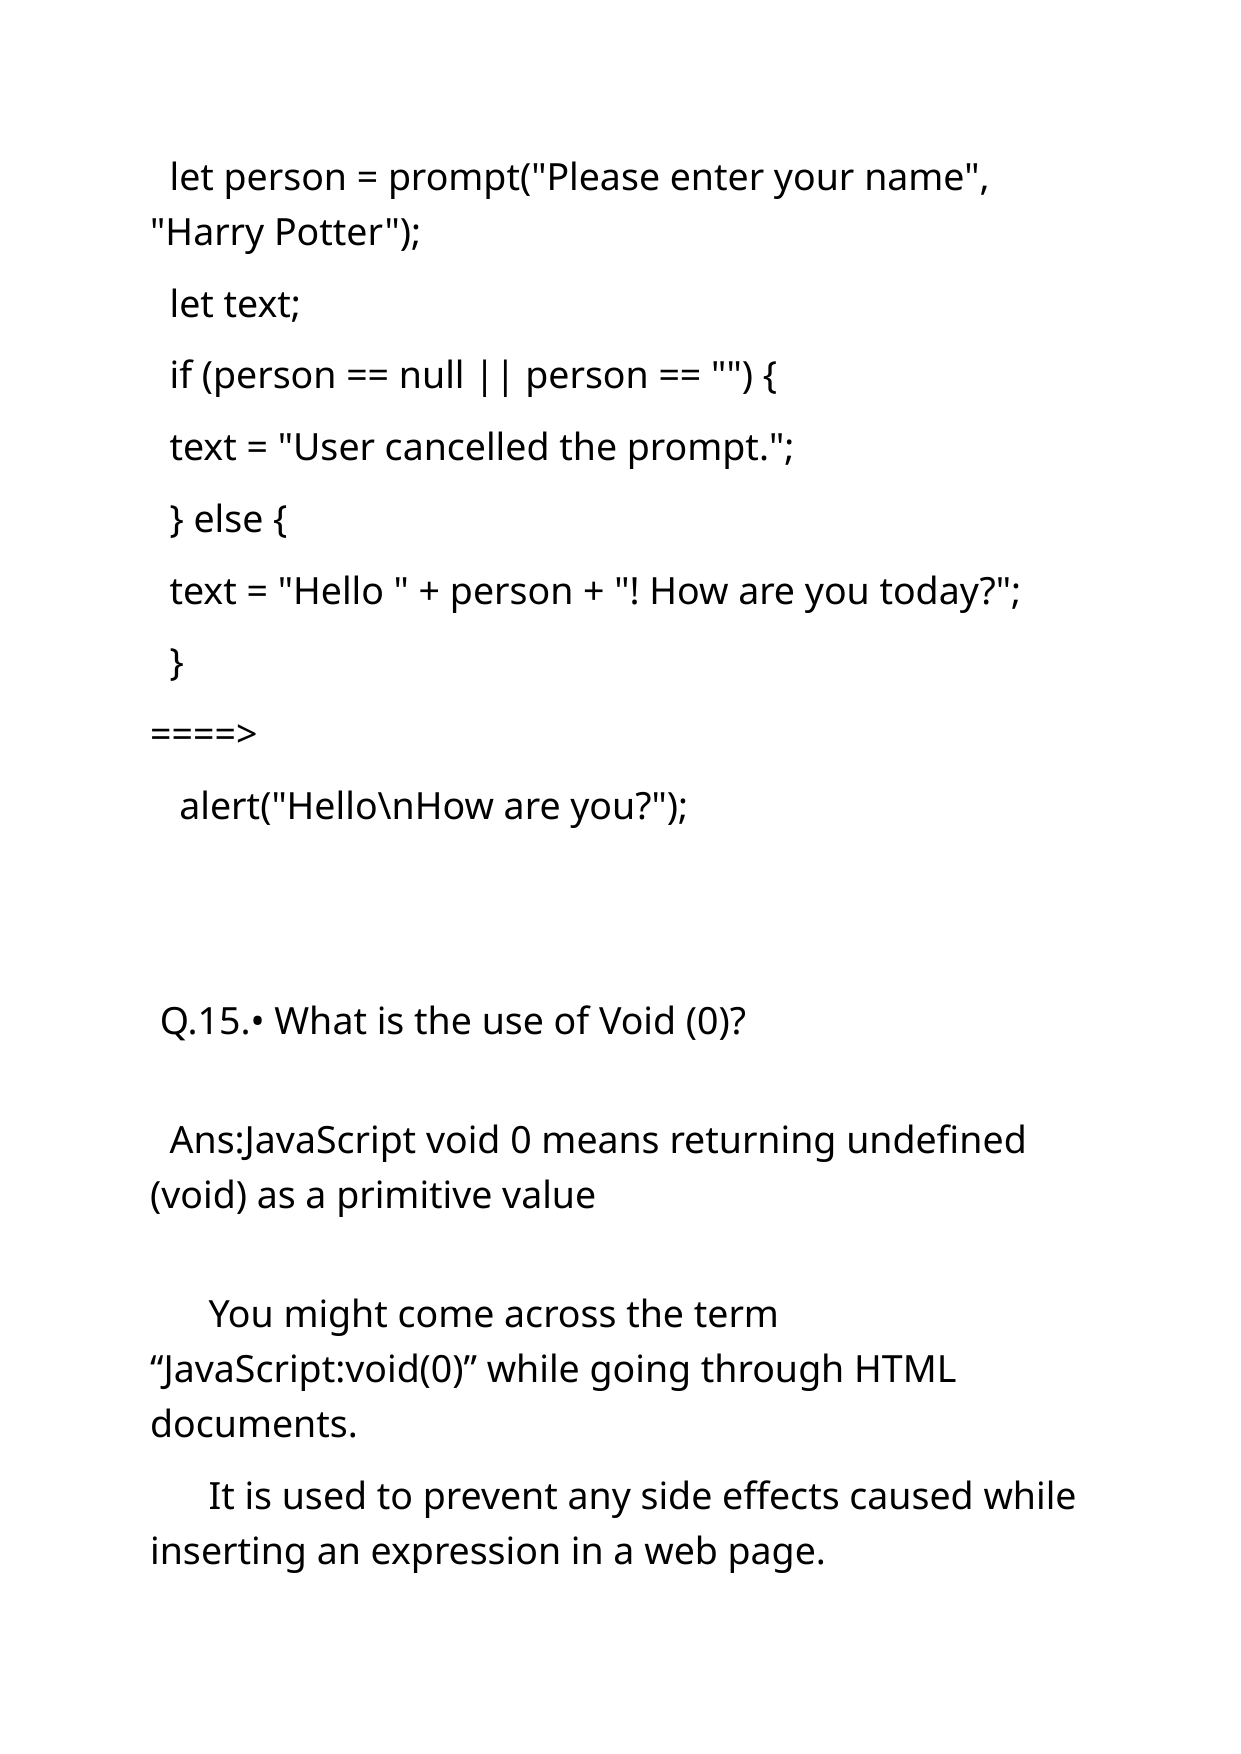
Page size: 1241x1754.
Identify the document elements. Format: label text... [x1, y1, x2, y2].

text let person = prompt("Please enter your name", "Harry Potter"); [150, 150, 1090, 256]
text let text; [150, 277, 1090, 328]
text You might come across the term “JavaScript:void(0)” while going through HTML documents. [150, 1287, 1090, 1448]
text Q.15.• What is the use of Void (0)? [150, 994, 1090, 1046]
text ====> [150, 707, 1090, 758]
text text = "User cancelled the prompt."; [150, 420, 1090, 471]
text It is used to prevent any side effects caused while inserting an expression in a web page. [150, 1469, 1090, 1575]
text } else { [150, 492, 1090, 543]
text if (person == null || person == "") { [150, 349, 1090, 400]
text Ans:JavaScript void 0 means returning undefined (void) as a primitive value [150, 1113, 1090, 1219]
text } [150, 636, 1090, 687]
text text = "Hello " + person + "! How are you today?"; [150, 564, 1090, 615]
text alert("Hello\nHow are you?"); [150, 779, 1090, 830]
